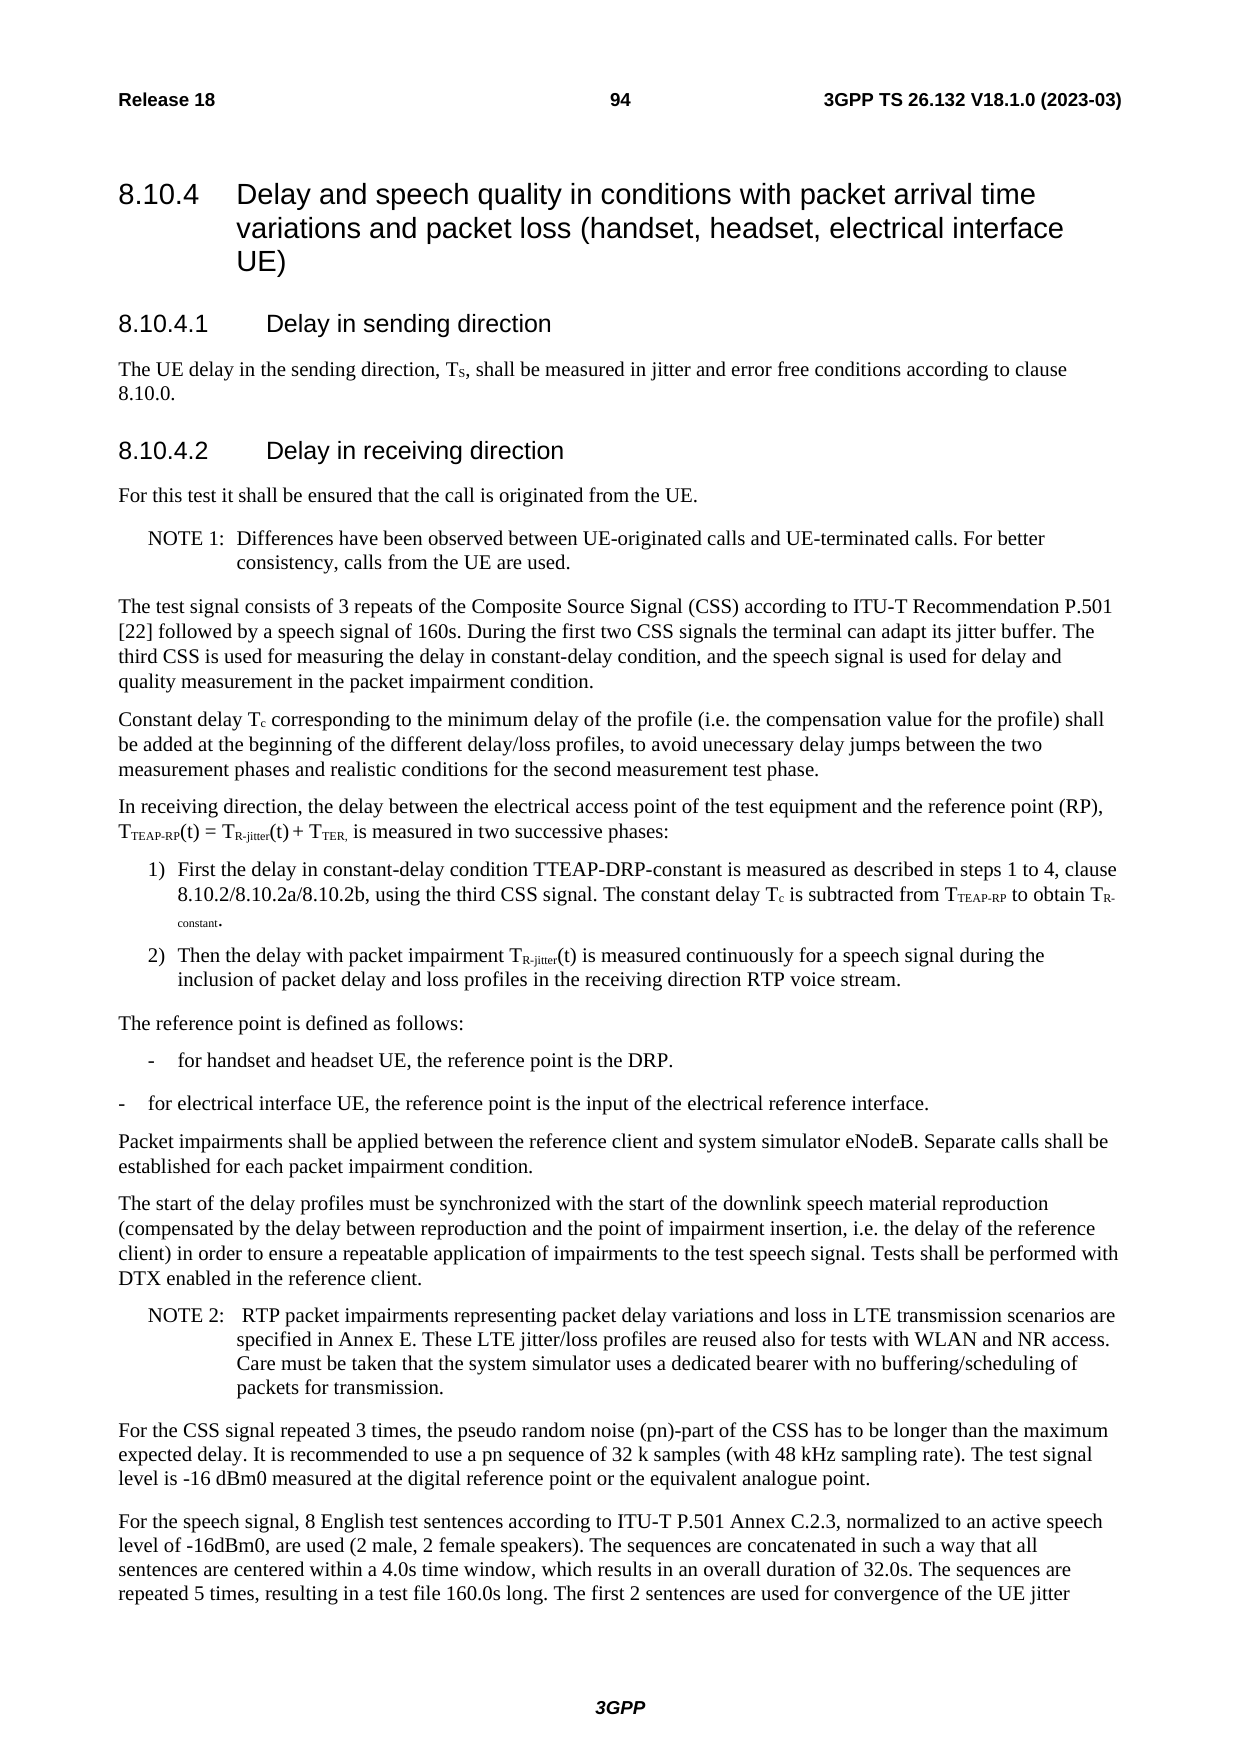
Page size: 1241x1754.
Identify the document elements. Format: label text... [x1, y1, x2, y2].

text - for handset and headset UE, the reference point is the DRP. [148, 1047, 1122, 1072]
text Packet impairments shall be applied between the reference client and system simulator eNodeB. Separate calls shall be established for each packet impairment condition. [118, 1128, 1122, 1178]
subtitle 8.10.4.2 Delay in receiving direction [118, 436, 1122, 465]
text The test signal consists of 3 repeats of the Composite Source Signal (CSS) according to ITU-T Recommendation P.501 [22] followed by a speech signal of 160s. During the first two CSS signals the terminal can adapt its jitter buffer. The third CSS is used for measuring the delay in constant-delay condition, and the speech signal is used for delay and quality measurement in the packet impairment condition. [118, 593, 1122, 693]
text NOTE 2: RTP packet impairments representing packet delay variations and loss in LTE transmission scenarios are specified in Annex E. These LTE jitter/loss profiles are reused also for tests with WLAN and NR access. Care must be taken that the system simulator uses a dedicated bearer with no buffering/scheduling of packets for transmission. [148, 1303, 1122, 1399]
subtitle 8.10.4.1 Delay in sending direction [118, 309, 1122, 338]
text The start of the delay profiles must be synchronized with the start of the downlink speech material reproduction (compensated by the delay between reproduction and the point of impairment insertion, i.e. the delay of the reference client) in order to ensure a repeatable application of impairments to the test speech signal. Tests shall be performed with DTX enabled in the reference client. [118, 1190, 1122, 1290]
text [118, 1509, 1122, 1605]
text In receiving direction, the delay between the electrical access point of the test equipment and the reference point (RP), TTEAP-RP(t) = TR-jitter(t) + TTER, is measured in two successive phases: [118, 793, 1122, 843]
text The reference point is defined as follows: [118, 1010, 1122, 1035]
text 1) First the delay in constant-delay condition TTEAP-DRP-constant is measured as described in steps 1 to 4, clause 8.10.2/8.10.2a/8.10.2b, using the third CSS signal. The constant delay Tc is subtracted from TTEAP-RP to obtain TR-constant. [148, 856, 1122, 931]
text - for electrical interface UE, the reference point is the input of the electrical reference interface. [118, 1090, 1122, 1115]
text 2) Then the delay with packet impairment TR-jitter(t) is measured continuously for a speech signal during the inclusion of packet delay and loss profiles in the receiving direction RTP voice stream. [148, 943, 1122, 991]
text Constant delay Tc corresponding to the minimum delay of the profile (i.e. the compensation value for the profile) shall be added at the beginning of the different delay/loss profiles, to avoid unecessary delay jumps between the two measurement phases and realistic conditions for the second measurement test phase. [118, 706, 1122, 781]
text The UE delay in the sending direction, TS, shall be measured in jitter and error free conditions according to clause 8.10.0. [118, 357, 1122, 405]
text For the CSS signal repeated 3 times, the pseudo random noise (pn)-part of the CSS has to be longer than the maximum expected delay. It is recommended to use a pn sequence of 32 k samples (with 48 kHz sampling rate). The test signal level is -16 dBm0 measured at the digital reference point or the equivalent analogue point. [118, 1418, 1122, 1490]
text For this test it shall be ensured that the call is originated from the UE. [118, 483, 1122, 507]
subtitle 8.10.4 Delay and speech quality in conditions with packet arrival time variations and packet loss (handset, headset, electrical interface UE) [118, 177, 1122, 278]
text NOTE 1: Differences have been observed between UE-originated calls and UE-terminated calls. For better consistency, calls from the UE are used. [148, 526, 1122, 574]
